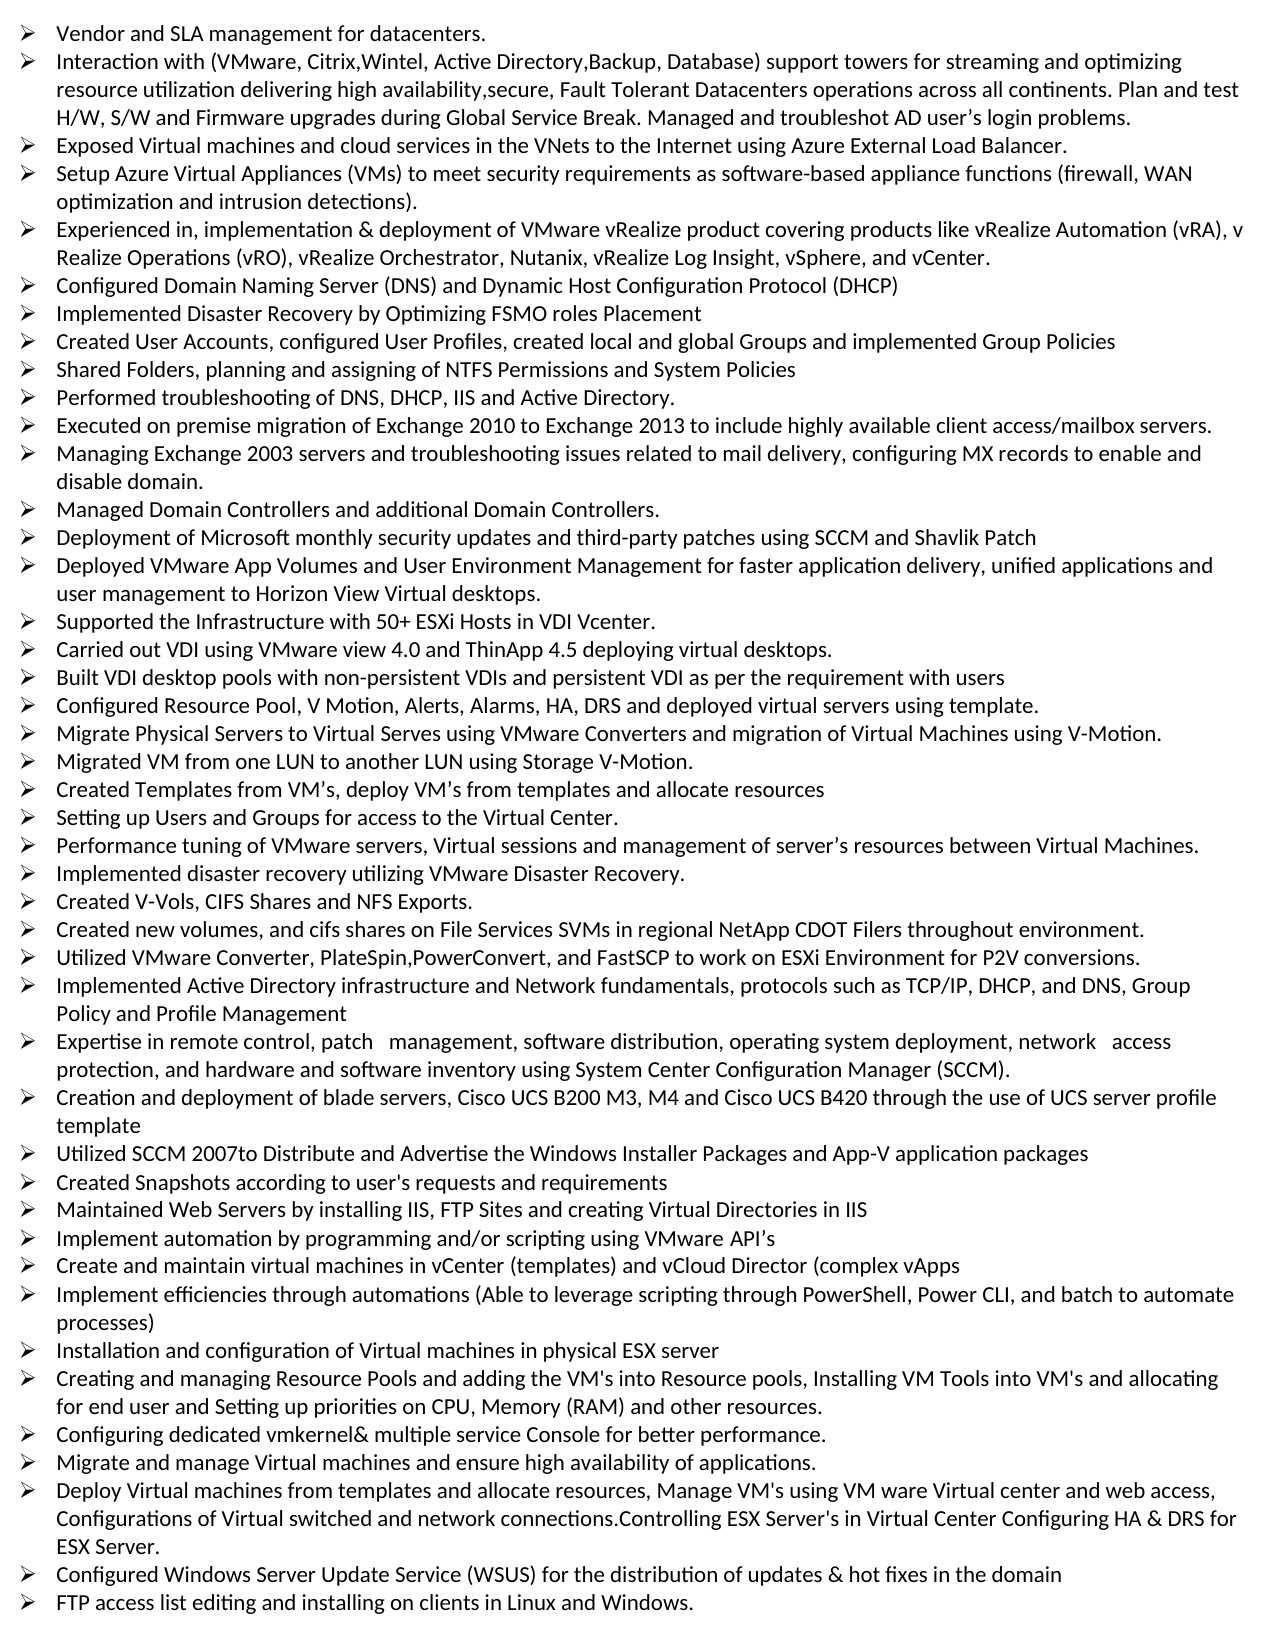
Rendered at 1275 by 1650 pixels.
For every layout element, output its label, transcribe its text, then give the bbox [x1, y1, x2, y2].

list Implement efficiencies through automations (Able to leverage scripting through PowerShell, Power CLI, and batch to automate processes) [19, 1280, 1251, 1336]
list Managed Domain Controllers and additional Domain Controllers. [19, 495, 1251, 523]
list Utilized SCCM 2007to Distribute and Advertise the Windows Installer Packages and App-V application packages [19, 1139, 1251, 1168]
list Creating and managing Resource Pools and adding the VM's into Resource pools, Installing VM Tools into VM's and allocating for end user and Setting up priorities on CPU, Memory (RAM) and other resources. [19, 1364, 1251, 1420]
list Vendor and SLA management for datacenters. [19, 19, 1251, 47]
list Implemented disaster recovery utilizing VMware Disaster Recovery. [19, 859, 1251, 887]
list Created Snapshots according to user's requests and requirements [19, 1168, 1251, 1196]
list Implemented Disaster Recovery by Optimizing FSMO roles Placement [19, 299, 1251, 327]
list Expertise in remote control, patch management, software distribution, operating system deployment, network access protection, and hardware and software inventory using System Center Configuration Manager (SCCM). [19, 1027, 1251, 1083]
list Installation and configuration of Virtual machines in physical ESX server [19, 1336, 1251, 1364]
list Utilized VMware Converter, PlateSpin,PowerConvert, and FastSCP to work on ESXi Environment for P2V conversions. [19, 943, 1251, 971]
list Creation and deployment of blade servers, Cisco UCS B200 M3, M4 and Cisco UCS B420 through the use of UCS server profile template [19, 1083, 1251, 1139]
list Setup Azure Virtual Appliances (VMs) to meet security requirements as software-based appliance functions (firewall, WAN optimization and intrusion detections). [19, 159, 1251, 215]
list Deploy Virtual machines from templates and allocate resources, Manage VM's using VM ware Virtual center and web access, Configurations of Virtual switched and network connections.Controlling ESX Server's in Virtual Center Configuring HA & DRS for ESX Server. [19, 1476, 1251, 1560]
list Built VDI desktop pools with non-persistent VDIs and persistent VDI as per the requirement with users [19, 663, 1251, 691]
list Shared Folders, planning and assigning of NTFS Permissions and System Policies [19, 355, 1251, 383]
list Setting up Users and Groups for access to the Virtual Center. [19, 803, 1251, 831]
list Create and maintain virtual machines in vCenter (templates) and vCloud Director (complex vApps [19, 1252, 1251, 1280]
list Exposed Virtual machines and cloud services in the VNets to the Internet using Azure External Load Balancer. [19, 131, 1251, 159]
list Configured Domain Naming Server (DNS) and Dynamic Host Configuration Protocol (DHCP) [19, 271, 1251, 299]
list Carried out VDI using VMware view 4.0 and ThinApp 4.5 deploying virtual desktops. [19, 635, 1251, 663]
list Created User Accounts, configured User Profiles, created local and global Groups and implemented Group Policies [19, 327, 1251, 355]
list Created V-Vols, CIFS Shares and NFS Exports. [19, 887, 1251, 915]
list Implemented Active Directory infrastructure and Network fundamentals, protocols such as TCP/IP, DHCP, and DNS, Group Policy and Profile Management [19, 971, 1251, 1027]
list Maintained Web Servers by installing IIS, FTP Sites and creating Virtual Directories in IIS [19, 1196, 1251, 1224]
list Managing Exchange 2003 servers and troubleshooting issues related to mail delivery, configuring MX records to enable and disable domain. [19, 439, 1251, 495]
list Performance tuning of VMware servers, Virtual sessions and management of server’s resources between Virtual Machines. [19, 831, 1251, 859]
list Configured Windows Server Update Service (WSUS) for the distribution of updates & hot fixes in the domain [19, 1560, 1251, 1588]
list Performed troubleshooting of DNS, DHCP, IIS and Active Directory. [19, 383, 1251, 411]
list Deployed VMware App Volumes and User Environment Management for faster application delivery, unified applications and user management to Horizon View Virtual desktops. [19, 551, 1251, 607]
list Experienced in, implementation & deployment of VMware vRealize product covering products like vRealize Automation (vRA), v Realize Operations (vRO), vRealize Orchestrator, Nutanix, vRealize Log Insight, vSphere, and vCenter. [19, 215, 1251, 271]
list Executed on premise migration of Exchange 2010 to Exchange 2013 to include highly available client access/mailbox servers. [19, 411, 1251, 439]
list Created Templates from VM’s, deploy VM’s from templates and allocate resources [19, 775, 1251, 803]
list Migrate and manage Virtual machines and ensure high availability of applications. [19, 1448, 1251, 1476]
list Implement automation by programming and/or scripting using VMware API’s [19, 1224, 1251, 1252]
list Interaction with (VMware, Citrix,Wintel, Active Directory,Backup, Database) support towers for streaming and optimizing resource utilization delivering high availability,secure, Fault Tolerant Datacenters operations across all continents. Plan and test H/W, S/W and Firmware upgrades during Global Service Break. Managed and troubleshot AD user’s login problems. [19, 47, 1251, 131]
list Configured Resource Pool, V Motion, Alerts, Alarms, HA, DRS and deployed virtual servers using template. [19, 691, 1251, 719]
list Created new volumes, and cifs shares on File Services SVMs in regional NetApp CDOT Filers throughout environment. [19, 915, 1251, 943]
list Migrated VM from one LUN to another LUN using Storage V-Motion. [19, 747, 1251, 775]
list Migrate Physical Servers to Virtual Serves using VMware Converters and migration of Virtual Machines using V-Motion. [19, 719, 1251, 747]
list Configuring dedicated vmkernel& multiple service Console for better performance. [19, 1420, 1251, 1448]
list Supported the Infrastructure with 50+ ESXi Hosts in VDI Vcenter. [19, 607, 1251, 635]
list Deployment of Microsoft monthly security updates and third-party patches using SCCM and Shavlik Patch [19, 523, 1251, 551]
list FTP access list editing and installing on clients in Linux and Windows. [19, 1588, 1251, 1616]
